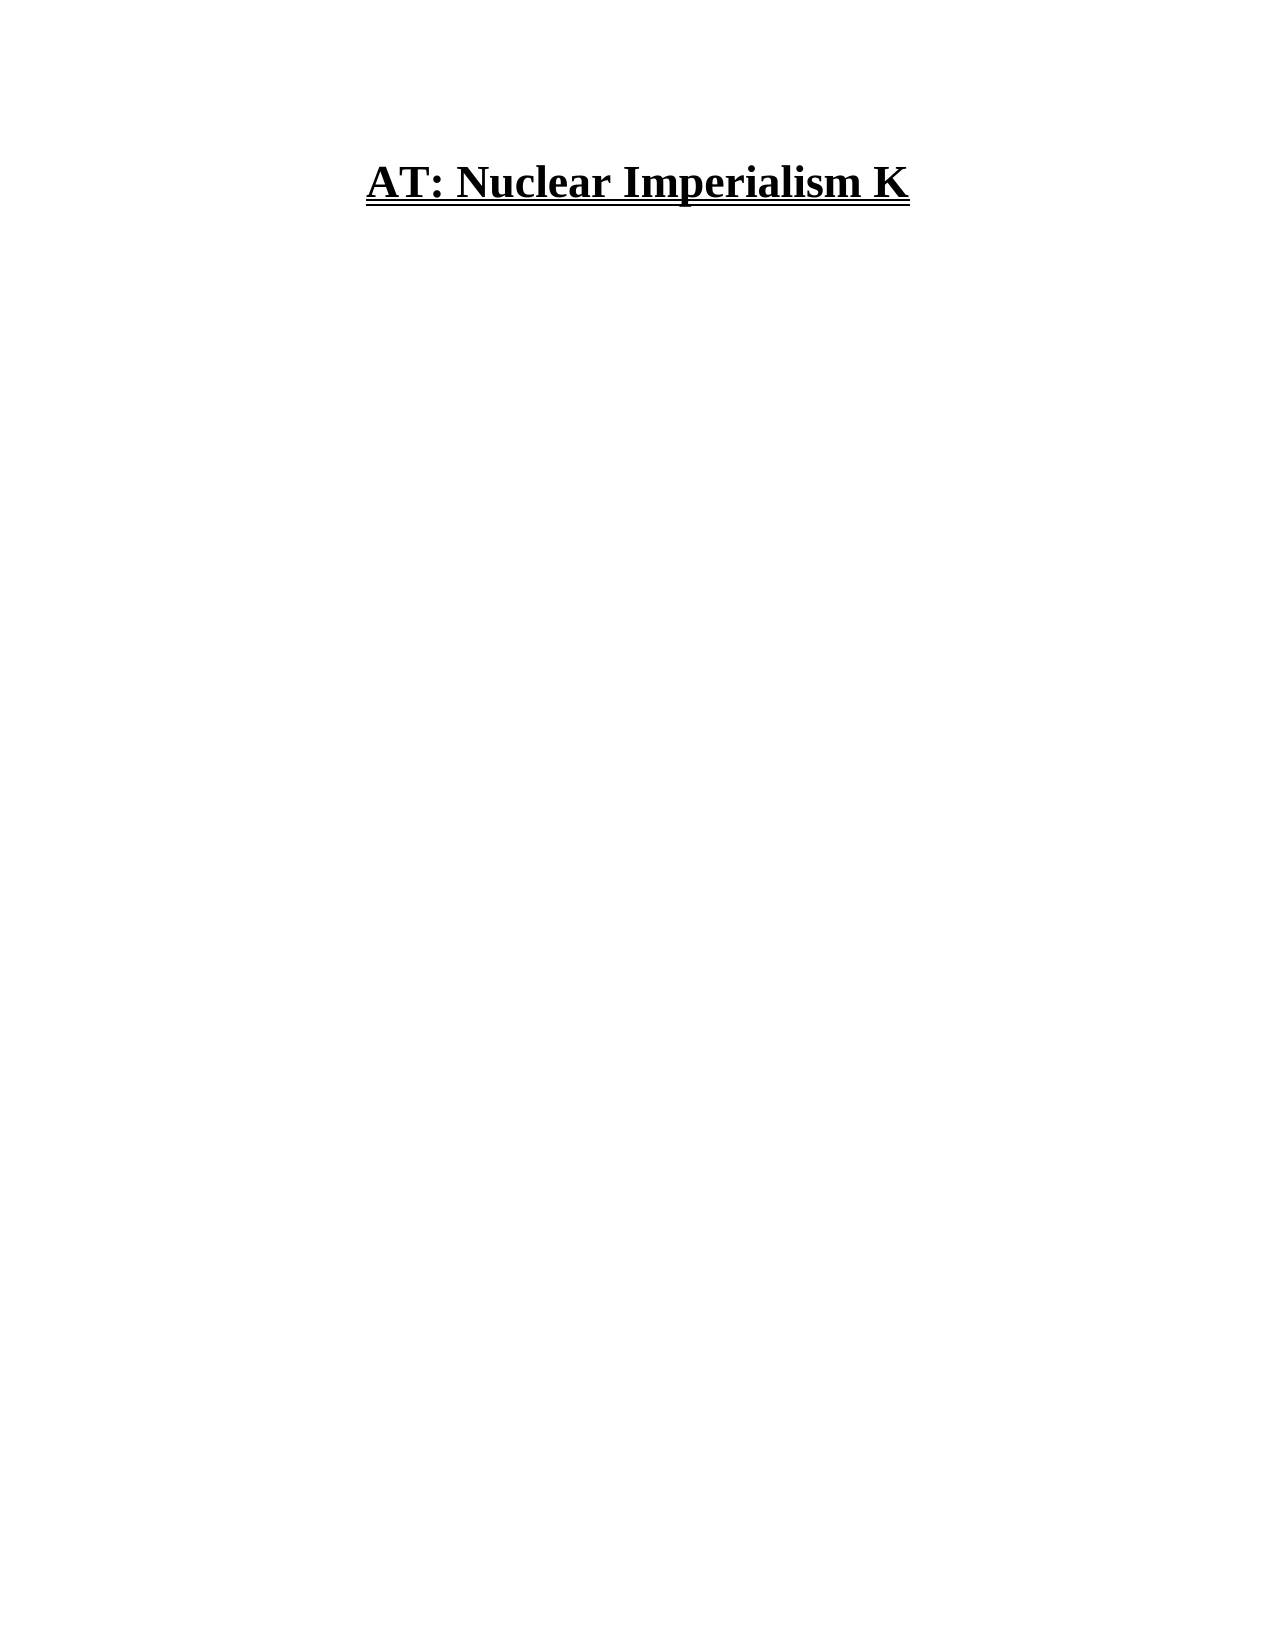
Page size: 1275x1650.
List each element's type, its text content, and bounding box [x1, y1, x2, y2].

subtitle AT: Nuclear Imperialism K [187, 154, 1087, 207]
